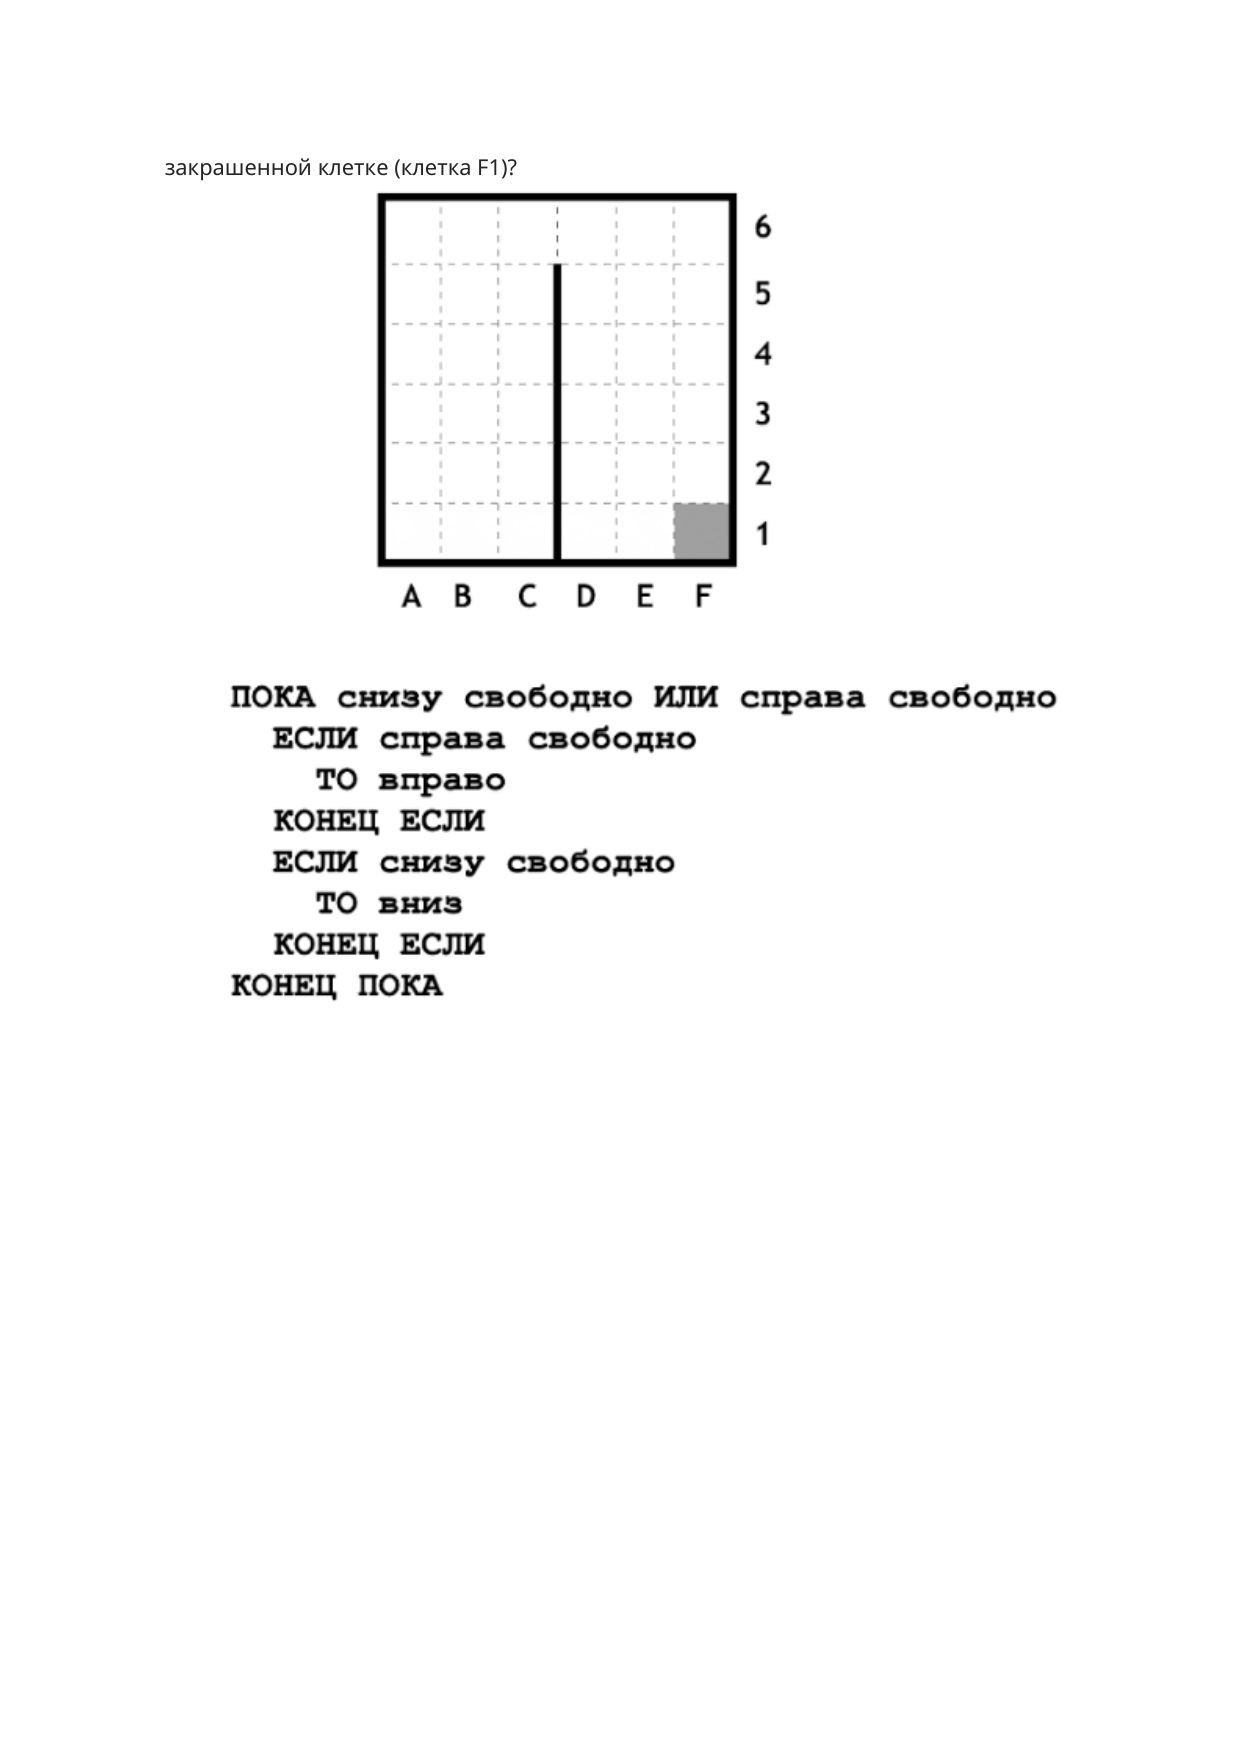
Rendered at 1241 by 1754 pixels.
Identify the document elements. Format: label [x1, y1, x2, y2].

text [164, 150, 1076, 181]
picture [164, 181, 1088, 1030]
